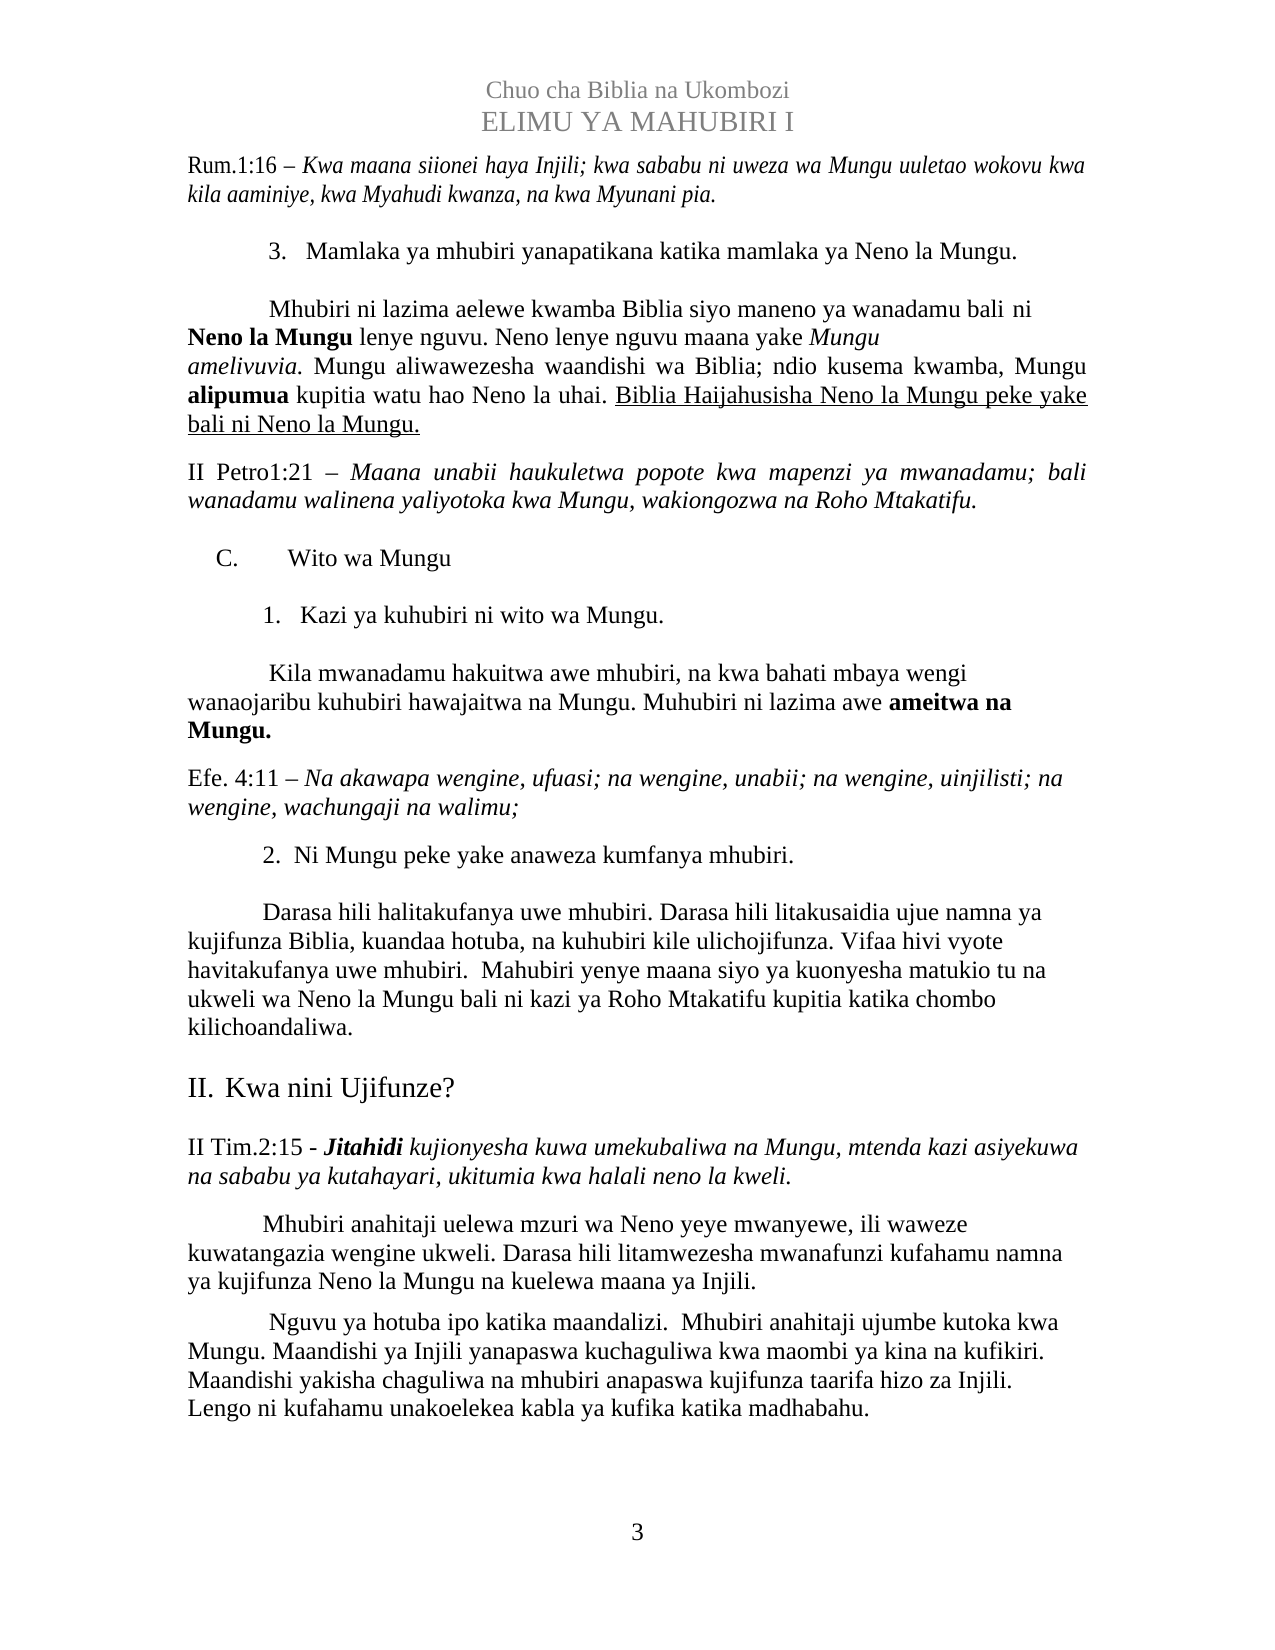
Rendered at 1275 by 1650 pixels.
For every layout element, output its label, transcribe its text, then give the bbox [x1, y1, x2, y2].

text Neno la Mungu lenye nguvu. Neno lenye nguvu maana yake Mungu amelivuvia. Mungu aliwawezesha waandishi wa Biblia; ndio kusema kwamba, Mungu alipumua kupitia watu hao Neno la uhai. Biblia Haijahusisha Neno la Mungu peke yake bali ni Neno la Mungu. [187, 322, 1087, 437]
text 2. Ni Mungu peke yake anaweza kumfanya mhubiri. [187, 840, 1087, 869]
text 3. Mamlaka ya mhubiri yanapatikana katika mamlaka ya Neno la Mungu. [187, 236, 1087, 265]
subtitle Mhubiri anahitaji uelewa mzuri wa Neno yeye mwanyewe, ili waweze kuwatangazia wengine ukweli. Darasa hili litamwezesha mwanafunzi kufahamu namna ya kujifunza Neno la Mungu na kuelewa maana ya Injili. [187, 1209, 1087, 1295]
text Rum.1:16 – Kwa maana siionei haya Injili; kwa sababu ni uweza wa Mungu uuletao wokovu kwa kila aaminiye, kwa Myahudi kwanza, na kwa Myunani pia. [187, 150, 1087, 207]
subtitle 1. Kazi ya kuhubiri ni wito wa Mungu. [187, 600, 1087, 629]
text Mhubiri ni lazima aelewe kwamba Biblia siyo maneno ya wanadamu bali ni [187, 294, 1087, 322]
text II Tim.2:15 - Jitahidi kujionyesha kuwa umekubaliwa na Mungu, mtenda kazi asiyekuwa na sababu ya kutahayari, ukitumia kwa halali neno la kweli. [187, 1132, 1087, 1190]
subtitle Wito wa Mungu [216, 543, 1087, 572]
subtitle Nguvu ya hotuba ipo katika maandalizi. Mhubiri anahitaji ujumbe kutoka kwa Mungu. Maandishi ya Injili yanapaswa kuchaguliwa kwa maombi ya kina na kufikiri. Maandishi yakisha chaguliwa na mhubiri anapaswa kujifunza taarifa hizo za Injili. Lengo ni kufahamu unakoelekea kabla ya kufika katika madhabahu. [187, 1307, 1087, 1422]
text Darasa hili halitakufanya uwe mhubiri. Darasa hili litakusaidia ujue namna ya kujifunza Biblia, kuandaa hotuba, na kuhubiri kile ulichojifunza. Vifaa hivi vyote havitakufanya uwe mhubiri. Mahubiri yenye maana siyo ya kuonyesha matukio tu na ukweli wa Neno la Mungu bali ni kazi ya Roho Mtakatifu kupitia katika chombo kilichoandaliwa. [187, 897, 1087, 1041]
text Efe. 4:11 – Na akawapa wengine, ufuasi; na wengine, unabii; na wengine, uinjilisti; na wengine, wachungaji na walimu; [187, 763, 1087, 821]
text II Petro1:21 – Maana unabii haukuletwa popote kwa mapenzi ya mwanadamu; bali wanadamu walinena yaliyotoka kwa Mungu, wakiongozwa na Roho Mtakatifu. [187, 457, 1087, 514]
subtitle Kwa nini Ujifunze? [187, 1070, 1087, 1103]
subtitle Kila mwanadamu hakuitwa awe mhubiri, na kwa bahati mbaya wengi wanaojaribu kuhubiri hawajaitwa na Mungu. Muhubiri ni lazima awe ameitwa na Mungu. [187, 658, 1087, 744]
